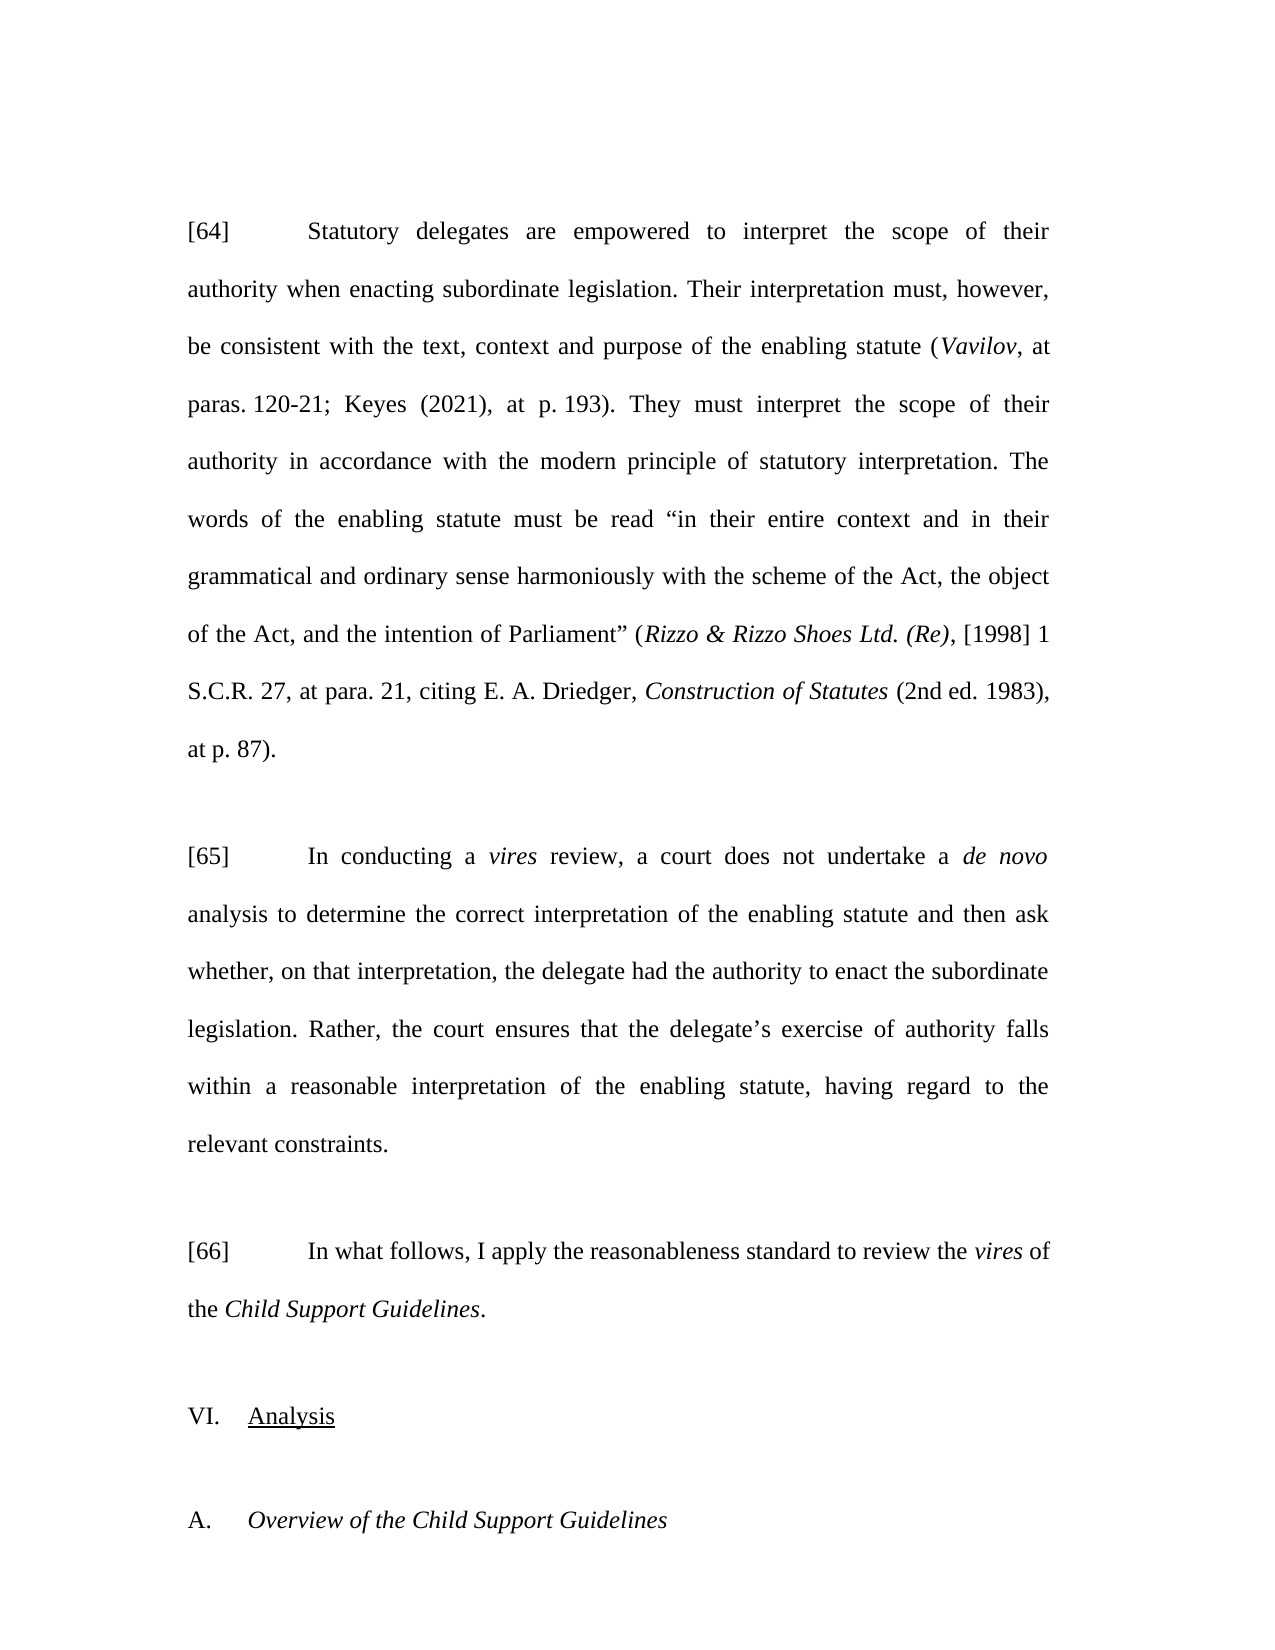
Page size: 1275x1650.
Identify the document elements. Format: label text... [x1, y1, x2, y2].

text In conducting a vires review, a court does not undertake a de novo analysis to determine the correct interpretation of the enabling statute and then ask whether, on that interpretation, the delegate had the authority to enact the subordinate legislation. Rather, the court ensures that the delegate’s exercise of authority falls within a reasonable interpretation of the enabling statute, having regard to the relevant constraints. [187, 841, 1050, 1158]
text In what follows, I apply the reasonableness standard to review the vires of the Child Support Guidelines. [187, 1236, 1050, 1323]
text Statutory delegates are empowered to interpret the scope of their authority when enacting subordinate legislation. Their interpretation must, however, be consistent with the text, context and purpose of the enabling statute (Vavilov, at paras. 120-21; Keyes (2021), at p. 193). They must interpret the scope of their authority in accordance with the modern principle of statutory interpretation. The words of the enabling statute must be read “in their entire context and in their grammatical and ordinary sense harmoniously with the scheme of the Act, the object of the Act, and the intention of Parliament” (Rizzo & Rizzo Shoes Ltd. (Re), [1998] 1 S.C.R. 27, at para. 21, citing E. A. Driedger, Construction of Statutes (2nd ed. 1983), at p. 87). [187, 216, 1050, 763]
title Analysis [187, 1401, 1050, 1430]
title Overview of the Child Support Guidelines [187, 1505, 1050, 1534]
